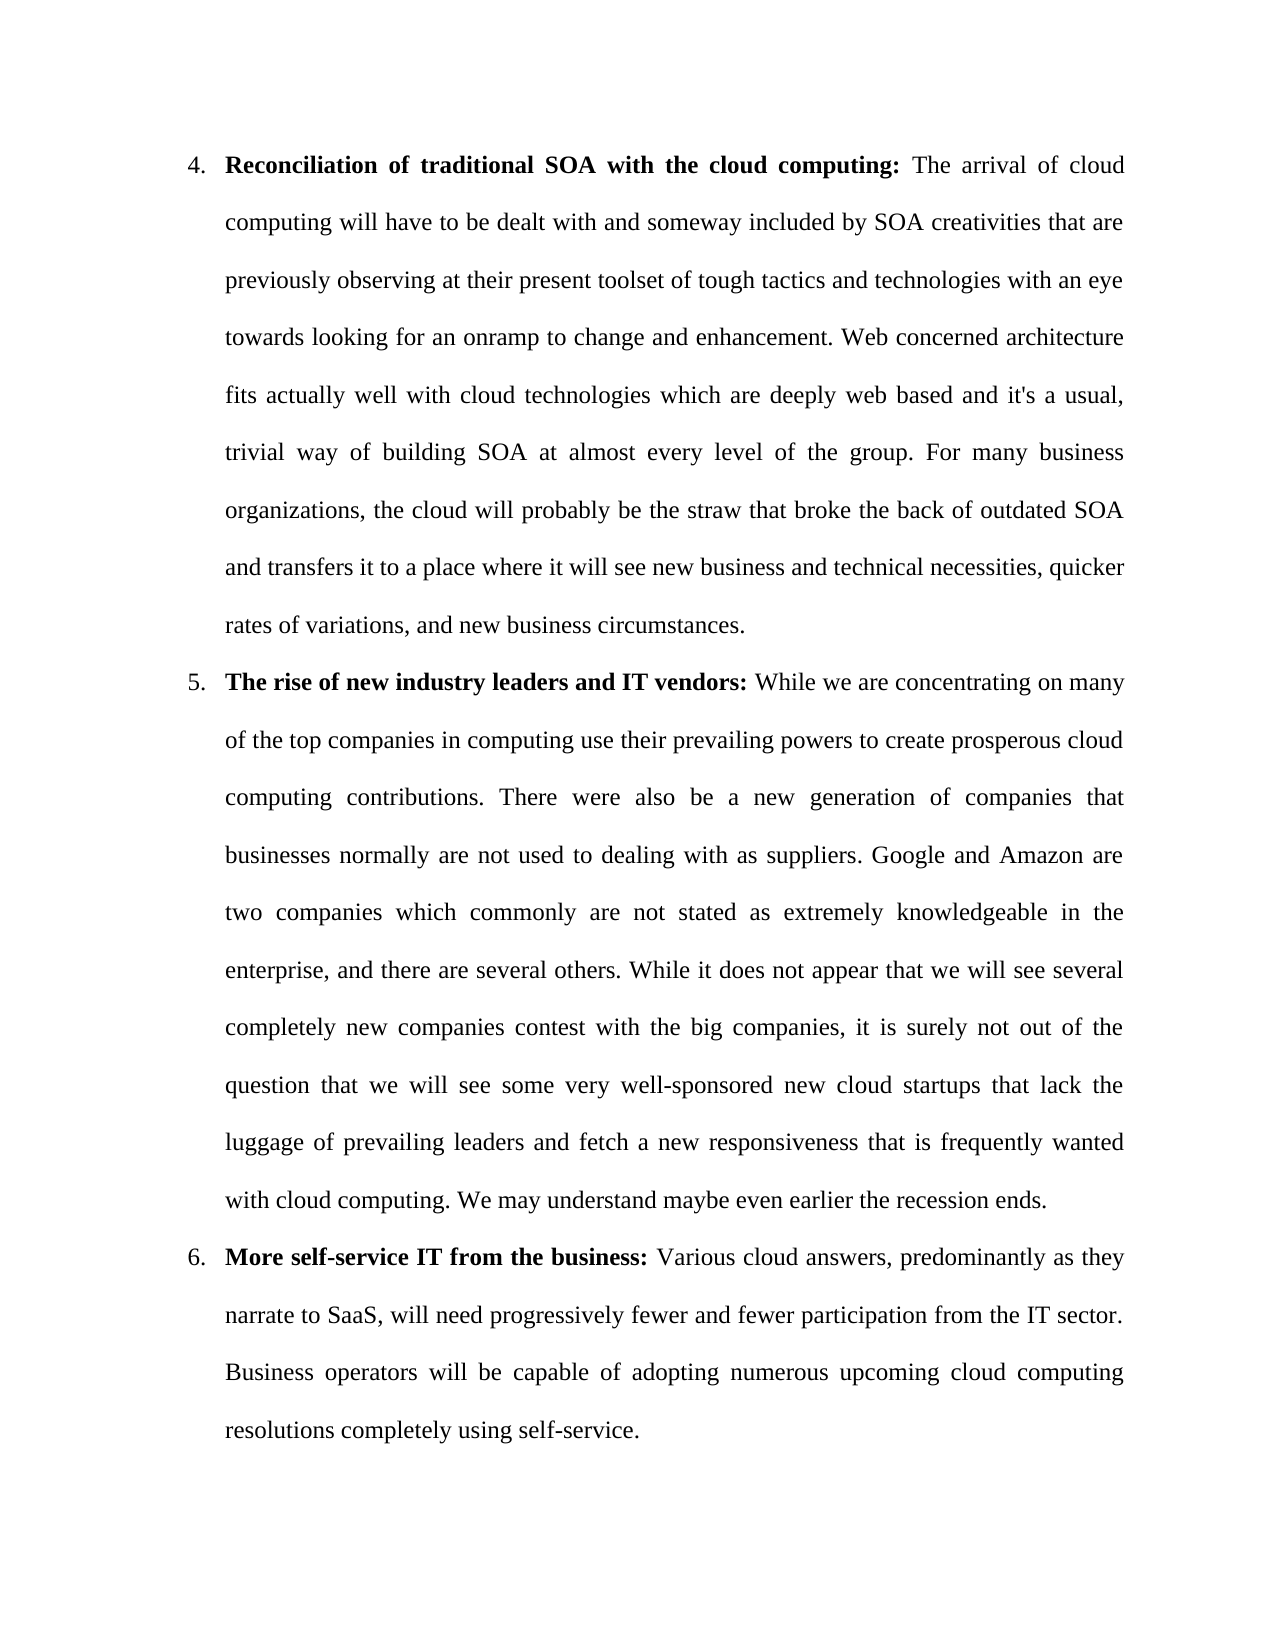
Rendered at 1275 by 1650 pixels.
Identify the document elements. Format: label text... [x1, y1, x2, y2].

list The rise of new industry leaders and IT vendors: While we are concentrating on many of the top companies in computing use their prevailing powers to create prosperous cloud computing contributions. There were also be a new generation of companies that businesses normally are not used to dealing with as suppliers. Google and Amazon are two companies which commonly are not stated as extremely knowledgeable in the enterprise, and there are several others. While it does not appear that we will see several completely new companies contest with the big companies, it is surely not out of the question that we will see some very well-sponsored new cloud startups that lack the luggage of prevailing leaders and fetch a new responsiveness that is frequently wanted with cloud computing. We may understand maybe even earlier the recession ends. [187, 667, 1125, 1214]
list More self-service IT from the business: Various cloud answers, predominantly as they narrate to SaaS, will need progressively fewer and fewer participation from the IT sector. Business operators will be capable of adopting numerous upcoming cloud computing resolutions completely using self-service. [187, 1242, 1125, 1444]
list Reconciliation of traditional SOA with the cloud computing: The arrival of cloud computing will have to be dealt with and someway included by SOA creativities that are previously observing at their present toolset of tough tactics and technologies with an eye towards looking for an onramp to change and enhancement. Web concerned architecture fits actually well with cloud technologies which are deeply web based and it's a usual, trivial way of building SOA at almost every level of the group. For many business organizations, the cloud will probably be the straw that broke the back of outdated SOA and transfers it to a place where it will see new business and technical necessities, quicker rates of variations, and new business circumstances. [187, 150, 1125, 639]
